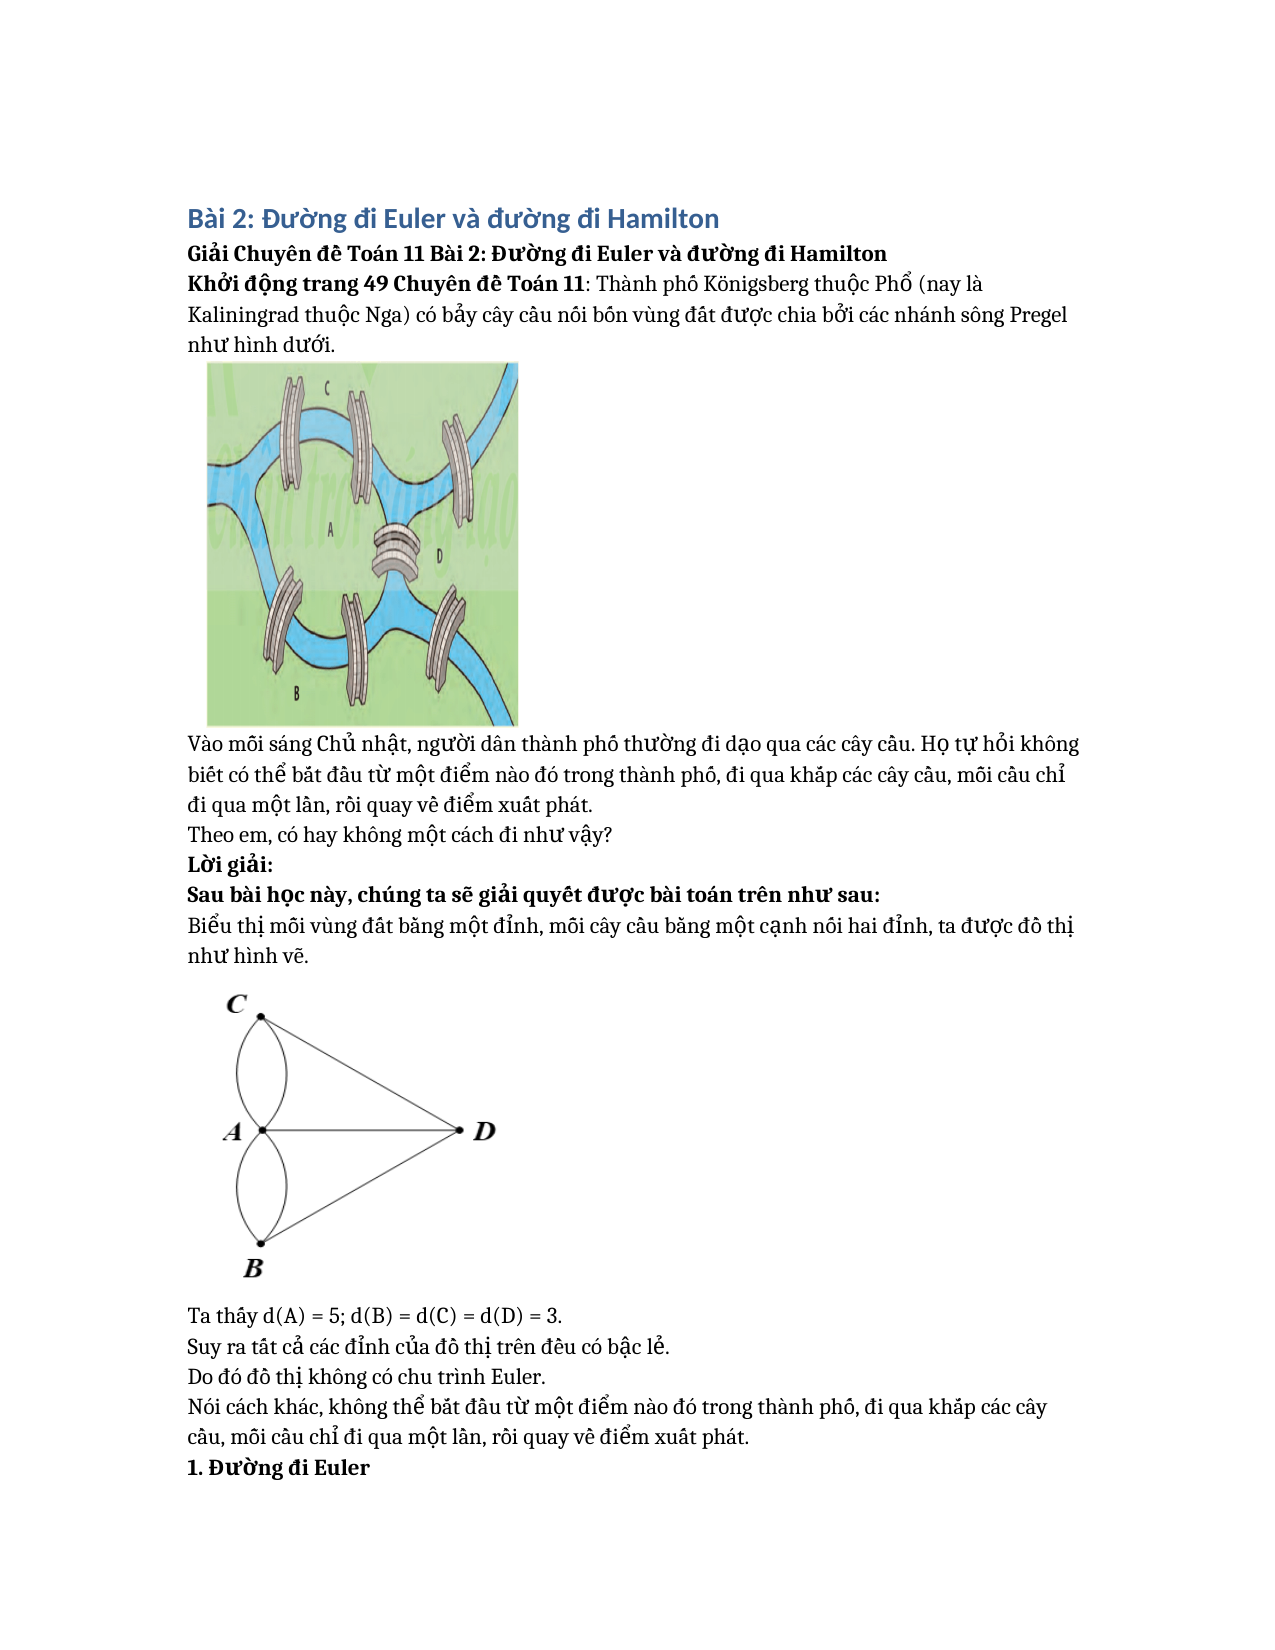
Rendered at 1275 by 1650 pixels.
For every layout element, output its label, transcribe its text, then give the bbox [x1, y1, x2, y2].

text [187, 241, 1087, 1481]
picture [206, 972, 519, 1300]
subtitle Bài 2: Đường đi Euler và đường đi Hamilton [187, 200, 1087, 236]
picture [206, 361, 519, 728]
